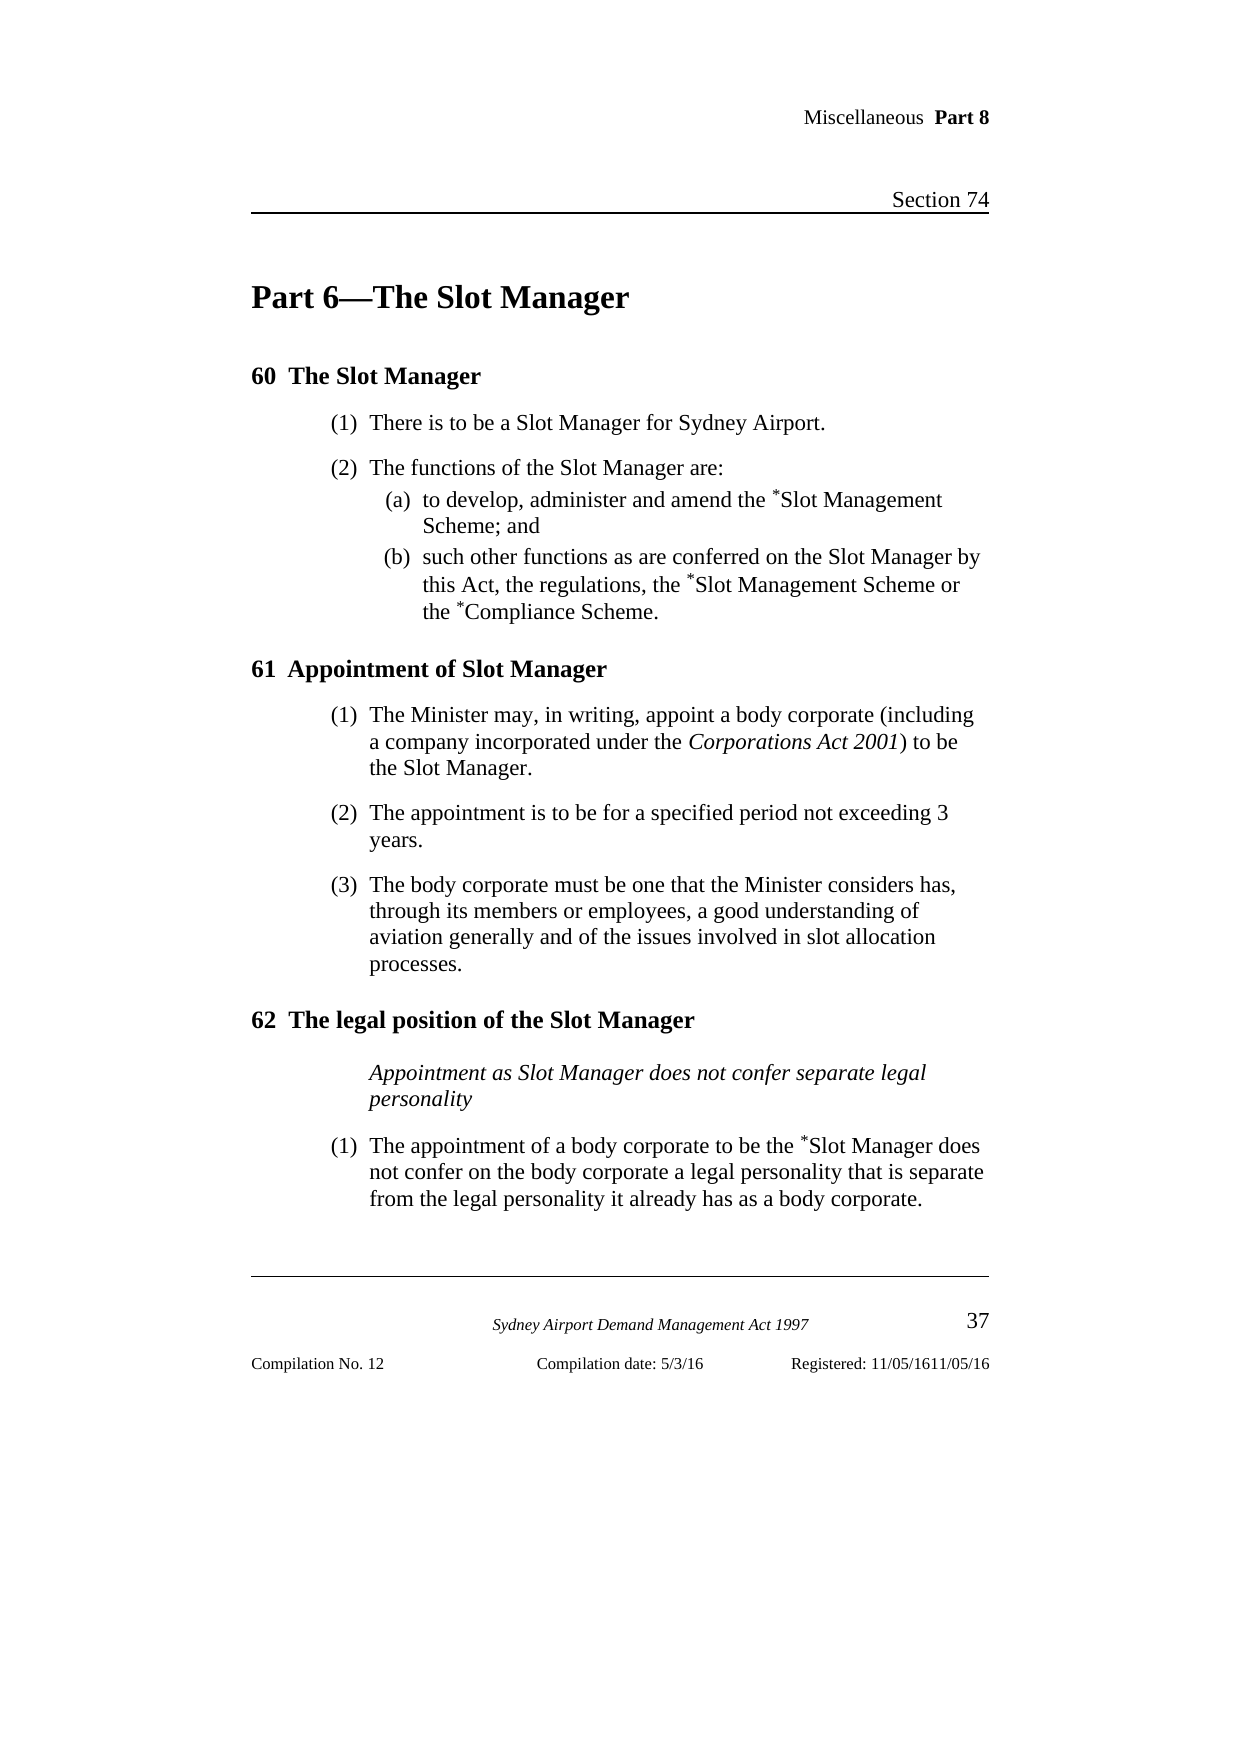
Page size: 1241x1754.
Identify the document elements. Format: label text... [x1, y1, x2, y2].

text Appointment as Slot Manager does not confer separate legal personality [369, 1059, 989, 1112]
text 61 Appointment of Slot Manager [251, 654, 989, 683]
text (b) such other functions as are conferred on the Slot Manager by this Act, the regulations, the *Slot Management Scheme or the *Compliance Scheme. [251, 543, 989, 625]
text 60 The Slot Manager [251, 361, 989, 390]
text (2) The functions of the Slot Manager are: [251, 454, 989, 480]
text (1) There is to be a Slot Manager for . [251, 409, 989, 435]
text (1) The Minister may, in writing, appoint a body corporate (including a company incorporated under the Corporations Act 2001) to be the Slot Manager. [251, 701, 989, 781]
text Part 6—The Slot Manager [251, 277, 989, 316]
text (3) The body corporate must be one that the Minister considers has, through its members or employees, a good understanding of aviation generally and of the issues involved in slot allocation processes. [251, 871, 989, 976]
text (2) The appointment is to be for a specified period not exceeding 3 years. [251, 799, 989, 852]
text (a) to develop, administer and amend the *Slot Management Scheme; and [251, 484, 989, 539]
text 62 The legal position of the Slot Manager [251, 1005, 989, 1034]
text (1) The appointment of a body corporate to be the *Slot Manager does not confer on the body corporate a legal personality that is separate from the legal personality it already has as a body corporate. [251, 1131, 989, 1211]
